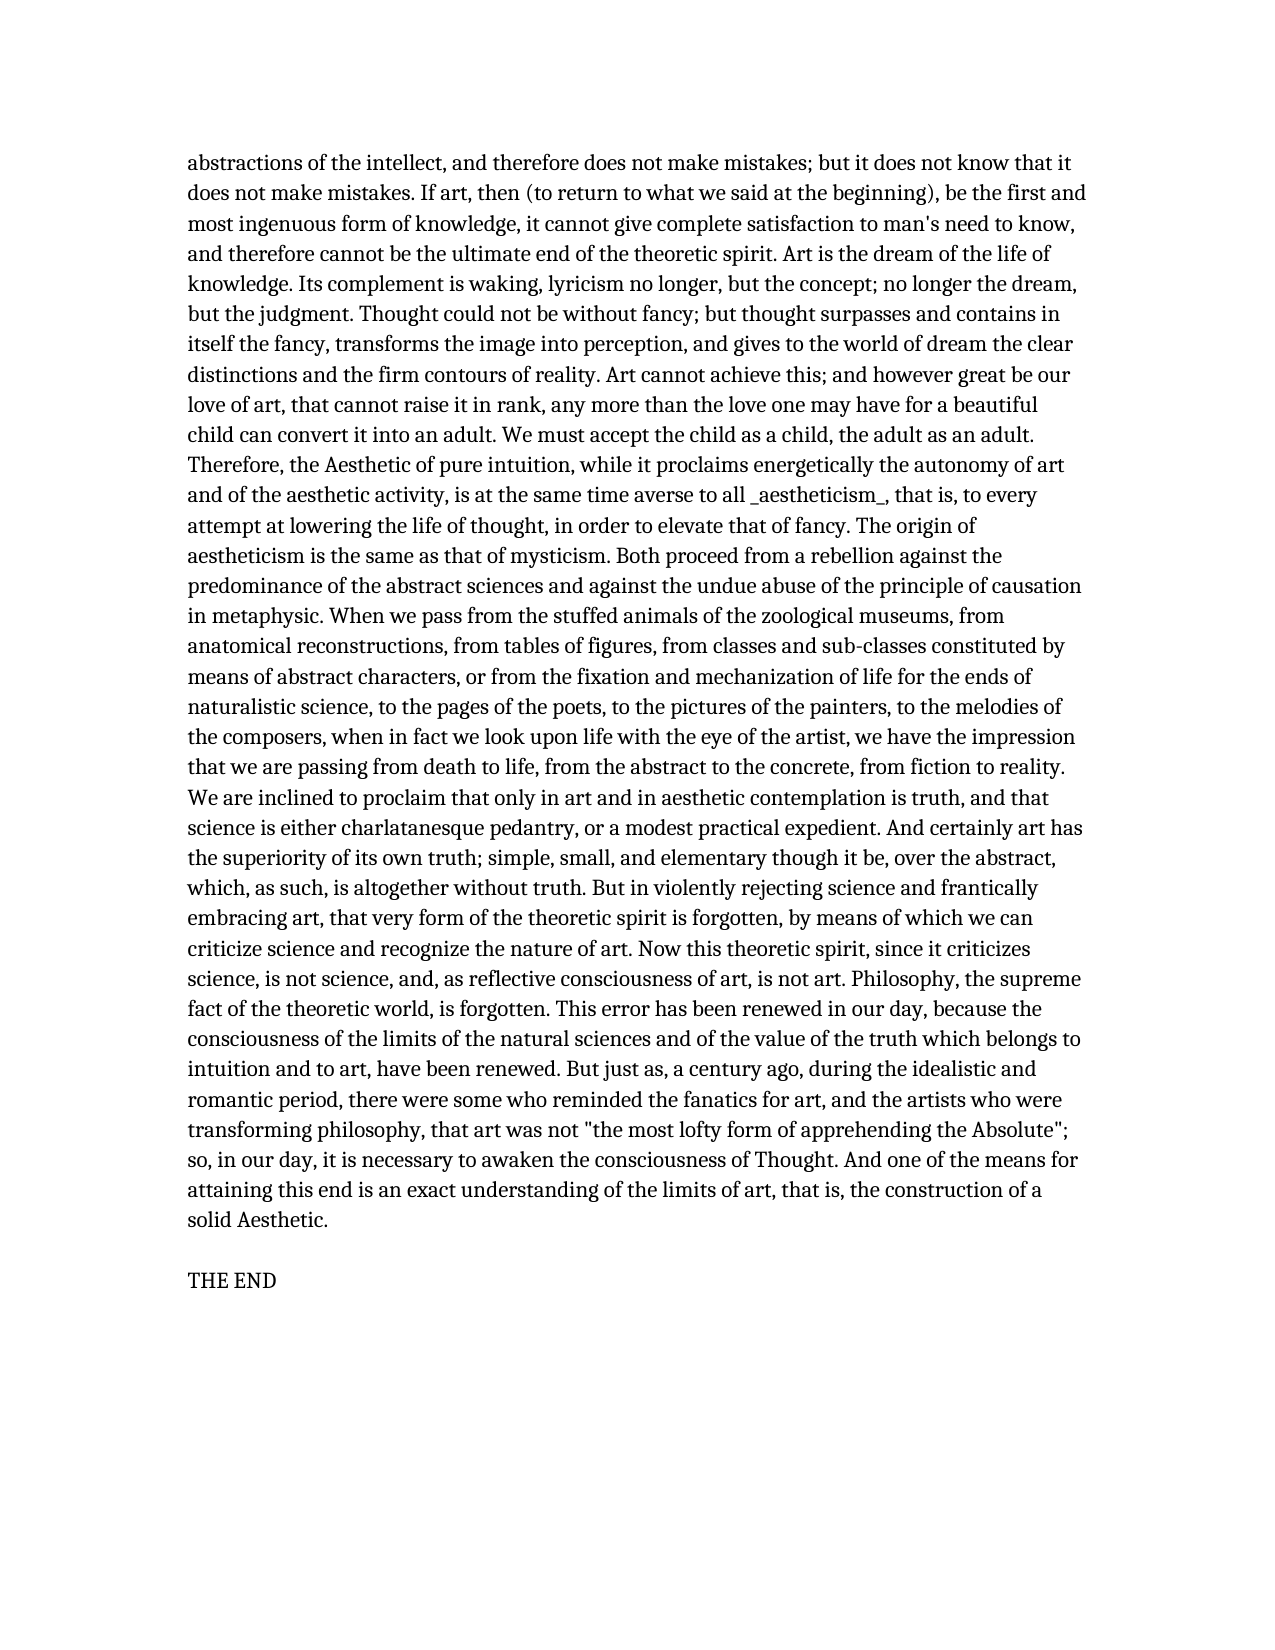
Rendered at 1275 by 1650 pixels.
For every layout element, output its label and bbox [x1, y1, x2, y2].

text [187, 150, 1087, 1475]
